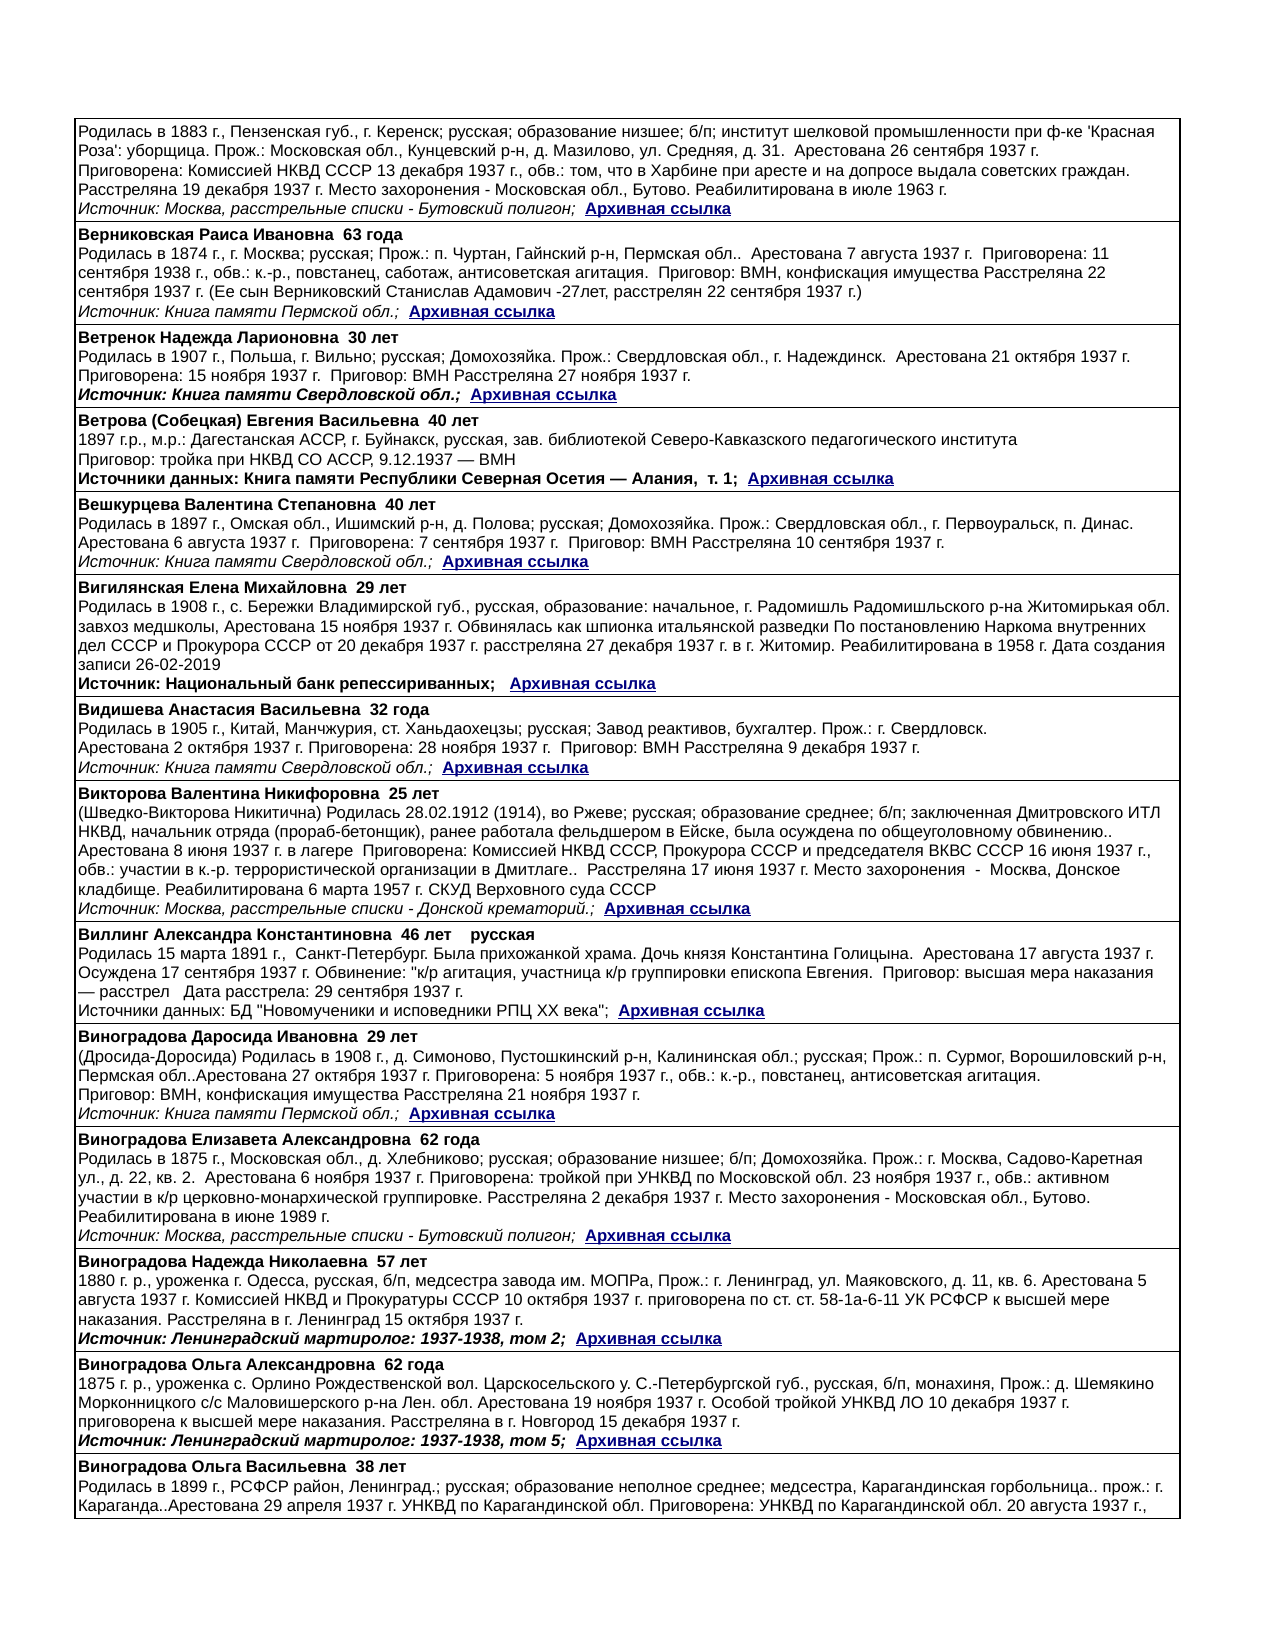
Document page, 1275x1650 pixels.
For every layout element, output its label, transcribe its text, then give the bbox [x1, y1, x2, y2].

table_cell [76, 119, 1179, 221]
table_cell Виллинг Александра Константиновна 46 лет русская Родилась 15 марта 1891 г., Санкт-Петербург. Была прихожанкой храма. Дочь князя Константина Голицына. Арестована 17 августа 1937 г. Осуждена 17 сентября 1937 г. Обвинение: "к/р агитация, участница к/р группировки епископа Евгения. Приговор: высшая мера наказания — расстрел Дата расстрела: 29 сентября 1937 г. Источники данных: БД "Новомученики и исповедники РПЦ XX века"; Архивная ссылка [76, 922, 1179, 1023]
table_cell Вигилянская Елена Михайловна 29 лет Родилась в 1908 г., с. Бережки Владимирской губ., русская, образование: начальное, г. Радомишль Радомишльского р-на Житомирькая обл. завхоз медшколы, Арестована 15 ноября 1937 г. Обвинялась как шпионка итальянской разведки По постановлению Наркома внутренних дел СССР и Прокурора СССР от 20 декабря 1937 г. расстреляна 27 декабря 1937 г. в г. Житомир. Реабилитирована в 1958 г. Дата создания записи 26-02-2019 Источник: Национальный банк репессириванных; Архивная ссылка [76, 575, 1179, 696]
table_cell Вешкурцева Валентина Степановна 40 лет Родилась в 1897 г., Омская обл., Ишимский р-н, д. Полова; русская; Домохозяйка. Прож.: Свердловская обл., г. Первоуральск, п. Динас. Арестована 6 августа 1937 г. Приговорена: 7 сентября 1937 г. Приговор: ВМН Расстреляна 10 сентября 1937 г. Источник: Книга памяти Свердловской обл.; Архивная ссылка [76, 492, 1179, 574]
table_cell Виноградова Надежда Николаевна 57 лет 1880 г. р., уроженка г. Одесса, русская, б/п, медсестра завода им. МОПРа, Прож.: г. Ленинград, ул. Маяковского, д. 11, кв. 6. Арестована 5 августа 1937 г. Комиссией НКВД и Прокуратуры СССР 10 октября 1937 г. приговорена по ст. ст. 58-1а-6-11 УК РСФСР к высшей мере наказания. Расстреляна в г. Ленинград 15 октября 1937 г. Источник: Ленинградский мартиролог: 1937-1938, том 2; Архивная ссылка [76, 1249, 1179, 1351]
table_cell Видишева Анастасия Васильевна 32 года Родилась в 1905 г., Китай, Манчжурия, ст. Ханьдаохецзы; русская; Завод реактивов, бухгалтер. Прож.: г. Свердловск. Арестована 2 октября 1937 г. Приговорена: 28 ноября 1937 г. Приговор: ВМН Расстреляна 9 декабря 1937 г. Источник: Книга памяти Свердловской обл.; Архивная ссылка [76, 697, 1179, 779]
table_cell Виноградова Даросида Ивановна 29 лет (Дросида-Доросида) Родилась в 1908 г., д. Симоново, Пустошкинский р-н, Калининская обл.; русская; Прож.: п. Сурмог, Ворошиловский р-н, Пермская обл..Арестована 27 октября 1937 г. Приговорена: 5 ноября 1937 г., обв.: к.-р., повстанец, антисоветская агитация. Приговор: ВМН, конфискация имущества Расстреляна 21 ноября 1937 г. Источник: Книга памяти Пермской обл.; Архивная ссылка [76, 1024, 1179, 1126]
table_cell Верниковская Раиса Ивановна 63 года Родилась в 1874 г., г. Москва; русская; Прож.: п. Чуртан, Гайнский р-н, Пермская обл.. Арестована 7 августа 1937 г. Приговорена: 11 сентября 1938 г., обв.: к.-р., повстанец, саботаж, антисоветская агитация. Приговор: ВМН, конфискация имущества Расстреляна 22 сентября 1937 г. (Ее сын Верниковский Станислав Адамович -27лет, расстрелян 22 сентября 1937 г.) Источник: Книга памяти Пермской обл.; Архивная ссылка [76, 222, 1179, 323]
table_cell Виноградова Ольга Александровна 62 года 1875 г. р., уроженка с. Орлино Рождественской вол. Царскосельского у. С.-Петербургской губ., русская, б/п, монахиня, Прож.: д. Шемякино Морконницкого с/с Маловишерского р-на Лен. обл. Арестована 19 ноября 1937 г. Особой тройкой УНКВД ЛО 10 декабря 1937 г. приговорена к высшей мере наказания. Расстреляна в г. Новгород 15 декабря 1937 г. Источник: Ленинградский мартиролог: 1937-1938, том 5; Архивная ссылка [76, 1352, 1179, 1453]
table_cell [76, 1454, 1179, 1518]
table_cell Викторова Валентина Никифоровна 25 лет (Шведко-Викторова Никитична) Родилась 28.02.1912 (1914), во Ржеве; русская; образование среднее; б/п; заключенная Дмитровского ИТЛ НКВД, начальник отряда (прораб-бетонщик), ранее работала фельдшером в Ейске, была осуждена по общеуголовному обвинению.. Арестована 8 июня 1937 г. в лагере Приговорена: Комиссией НКВД СССР, Прокурора СССР и председателя ВКВС СССР 16 июня 1937 г., обв.: участии в к.-р. террористической организации в Дмитлаге.. Расстреляна 17 июня 1937 г. Место захоронения - Москва, Донское кладбище. Реабилитирована 6 марта 1957 г. СКУД Верховного суда СССР Источник: Москва, расстрельные списки - Донской крематорий.; Архивная ссылка [76, 781, 1179, 921]
table_cell Ветрова (Собецкая) Евгения Васильевна 40 лет 1897 г.р., м.р.: Дагестанская АССР, г. Буйнакск, русская, зав. библиотекой Северо-Кавказского педагогического института Приговор: тройка при НКВД СО АССР, 9.12.1937 — ВМН Источники данных: Книга памяти Республики Северная Осетия — Алания, т. 1; Архивная ссылка [76, 408, 1179, 491]
table_cell Ветренок Надежда Ларионовна 30 лет Родилась в 1907 г., Польша, г. Вильно; русская; Домохозяйка. Прож.: Свердловская обл., г. Надеждинск. Арестована 21 октября 1937 г. Приговорена: 15 ноября 1937 г. Приговор: ВМН Расстреляна 27 ноября 1937 г. Источник: Книга памяти Свердловской обл.; Архивная ссылка [76, 325, 1179, 407]
table_cell Виноградова Елизавета Александровна 62 года Родилась в 1875 г., Московская обл., д. Хлебниково; русская; образование низшее; б/п; Домохозяйка. Прож.: г. Москва, Садово-Каретная ул., д. 22, кв. 2. Арестована 6 ноября 1937 г. Приговорена: тройкой при УНКВД по Московской обл. 23 ноября 1937 г., обв.: активном участии в к/р церковно-монархической группировке. Расстреляна 2 декабря 1937 г. Место захоронения - Московская обл., Бутово. Реабилитирована в июне 1989 г. Источник: Москва, расстрельные списки - Бутовский полигон; Архивная ссылка [76, 1127, 1179, 1248]
